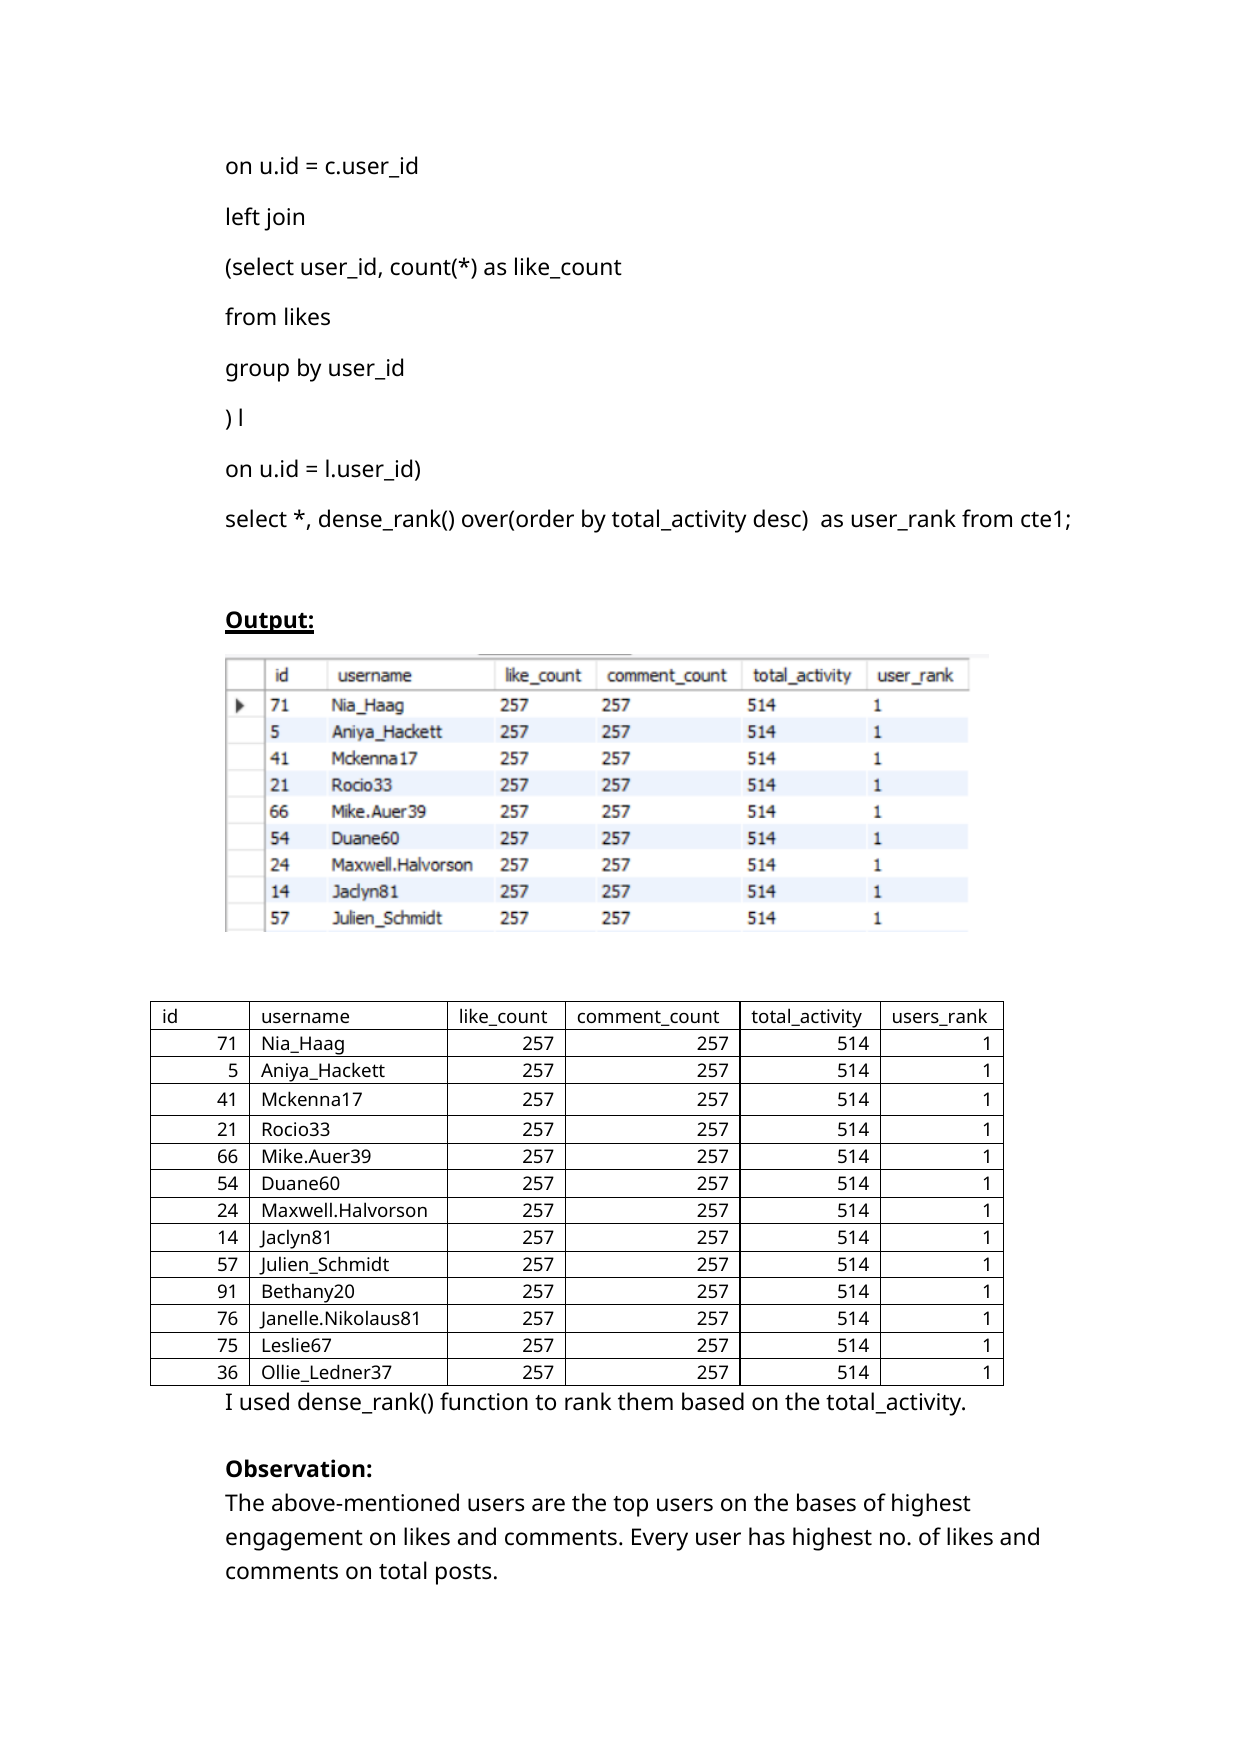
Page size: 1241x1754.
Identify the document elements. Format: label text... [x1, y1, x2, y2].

table_cell 514 [741, 1084, 880, 1115]
table_cell 257 [566, 1305, 739, 1332]
table_cell 257 [566, 1084, 739, 1115]
table_cell 257 [566, 1057, 739, 1083]
table_cell 5 [151, 1057, 249, 1083]
table_cell 1 [881, 1198, 1003, 1223]
table_cell 257 [566, 1170, 739, 1197]
text Output: [225, 604, 1090, 635]
table_cell 514 [741, 1333, 880, 1358]
table_cell 1 [881, 1278, 1003, 1304]
table_cell 514 [741, 1170, 880, 1197]
table_cell 257 [566, 1224, 739, 1251]
table_cell 41 [151, 1084, 249, 1115]
text I used dense_rank() function to rank them based on the total_activity. Observation: The above-mentioned users are the top users on the bases of highest engagement on likes and comments. Every user has highest no. of likes and comments on total posts. [225, 1386, 1090, 1586]
table_cell 1 [881, 1084, 1003, 1115]
table_cell 1 [881, 1057, 1003, 1083]
table_cell 257 [448, 1116, 565, 1143]
text ) l [225, 402, 1090, 433]
table_cell 1 [881, 1252, 1003, 1277]
table_header username [250, 1002, 447, 1029]
table_cell Bethany20 [250, 1278, 447, 1304]
text from likes [225, 301, 1090, 332]
table_cell 257 [448, 1278, 565, 1304]
table_cell 514 [741, 1198, 880, 1223]
table_cell 257 [566, 1252, 739, 1277]
text on u.id = l.user_id) [225, 452, 1090, 484]
table_cell Maxwell.Halvorson [250, 1198, 447, 1223]
table_cell 1 [881, 1224, 1003, 1251]
table_cell 514 [741, 1252, 880, 1277]
table_header total_activity [741, 1002, 880, 1029]
table_cell 257 [566, 1278, 739, 1304]
table_cell 257 [448, 1198, 565, 1223]
table_cell 257 [448, 1305, 565, 1332]
table_cell 257 [448, 1252, 565, 1277]
table_cell 514 [741, 1030, 880, 1056]
table_cell 257 [448, 1030, 565, 1056]
table_cell Leslie67 [250, 1333, 447, 1358]
table_cell 514 [741, 1278, 880, 1304]
table_cell 91 [151, 1278, 249, 1304]
table_cell 21 [151, 1116, 249, 1143]
table_cell 1 [881, 1359, 1003, 1385]
table_cell Julien_Schmidt [250, 1252, 447, 1277]
table_cell 514 [741, 1305, 880, 1332]
table_cell 257 [448, 1333, 565, 1358]
table_cell Ollie_Ledner37 [250, 1359, 447, 1385]
table_cell 24 [151, 1198, 249, 1223]
table_cell 1 [881, 1333, 1003, 1358]
table_cell 257 [566, 1359, 739, 1385]
table_header comment_count [566, 1002, 739, 1029]
table_cell 257 [566, 1198, 739, 1223]
text (select user_id, count(*) as like_count [225, 251, 1090, 282]
table_cell 257 [448, 1224, 565, 1251]
table_cell 257 [566, 1144, 739, 1169]
table_cell 257 [566, 1116, 739, 1143]
table_cell 76 [151, 1305, 249, 1332]
table_cell 14 [151, 1224, 249, 1251]
table_cell 71 [151, 1030, 249, 1056]
table_cell 257 [448, 1359, 565, 1385]
table_cell 57 [151, 1252, 249, 1277]
table_cell 514 [741, 1359, 880, 1385]
table_cell 257 [448, 1170, 565, 1197]
text on u.id = c.user_id [225, 150, 1090, 181]
table_header id [151, 1002, 249, 1029]
table_cell 66 [151, 1144, 249, 1169]
table_cell 1 [881, 1305, 1003, 1332]
table_cell 1 [881, 1030, 1003, 1056]
table_cell 54 [151, 1170, 249, 1197]
table_cell 257 [448, 1144, 565, 1169]
table_cell 514 [741, 1224, 880, 1251]
table_cell 514 [741, 1144, 880, 1169]
text select *, dense_rank() over(order by total_activity desc) as user_rank from cte1; [225, 503, 1090, 534]
table_cell Mckenna17 [250, 1084, 447, 1115]
table_cell 257 [566, 1333, 739, 1358]
table_cell Aniya_Hackett [250, 1057, 447, 1083]
table_header like_count [448, 1002, 565, 1029]
table_cell Jaclyn81 [250, 1224, 447, 1251]
table_cell 1 [881, 1116, 1003, 1143]
table_cell 75 [151, 1333, 249, 1358]
picture [225, 654, 989, 932]
text group by user_id [225, 352, 1090, 383]
table_cell Janelle.Nikolaus81 [250, 1305, 447, 1332]
table_cell 1 [881, 1144, 1003, 1169]
table_cell Rocio33 [250, 1116, 447, 1143]
table_cell 257 [566, 1030, 739, 1056]
text left join [225, 200, 1090, 232]
table_cell 514 [741, 1116, 880, 1143]
table_cell 257 [448, 1084, 565, 1115]
table_cell 1 [881, 1170, 1003, 1197]
table_cell Nia_Haag [250, 1030, 447, 1056]
table_cell 36 [151, 1359, 249, 1385]
table_cell 257 [448, 1057, 565, 1083]
table_cell Duane60 [250, 1170, 447, 1197]
table_header users_rank [881, 1002, 1003, 1029]
table_cell 514 [741, 1057, 880, 1083]
table_cell Mike.Auer39 [250, 1144, 447, 1169]
